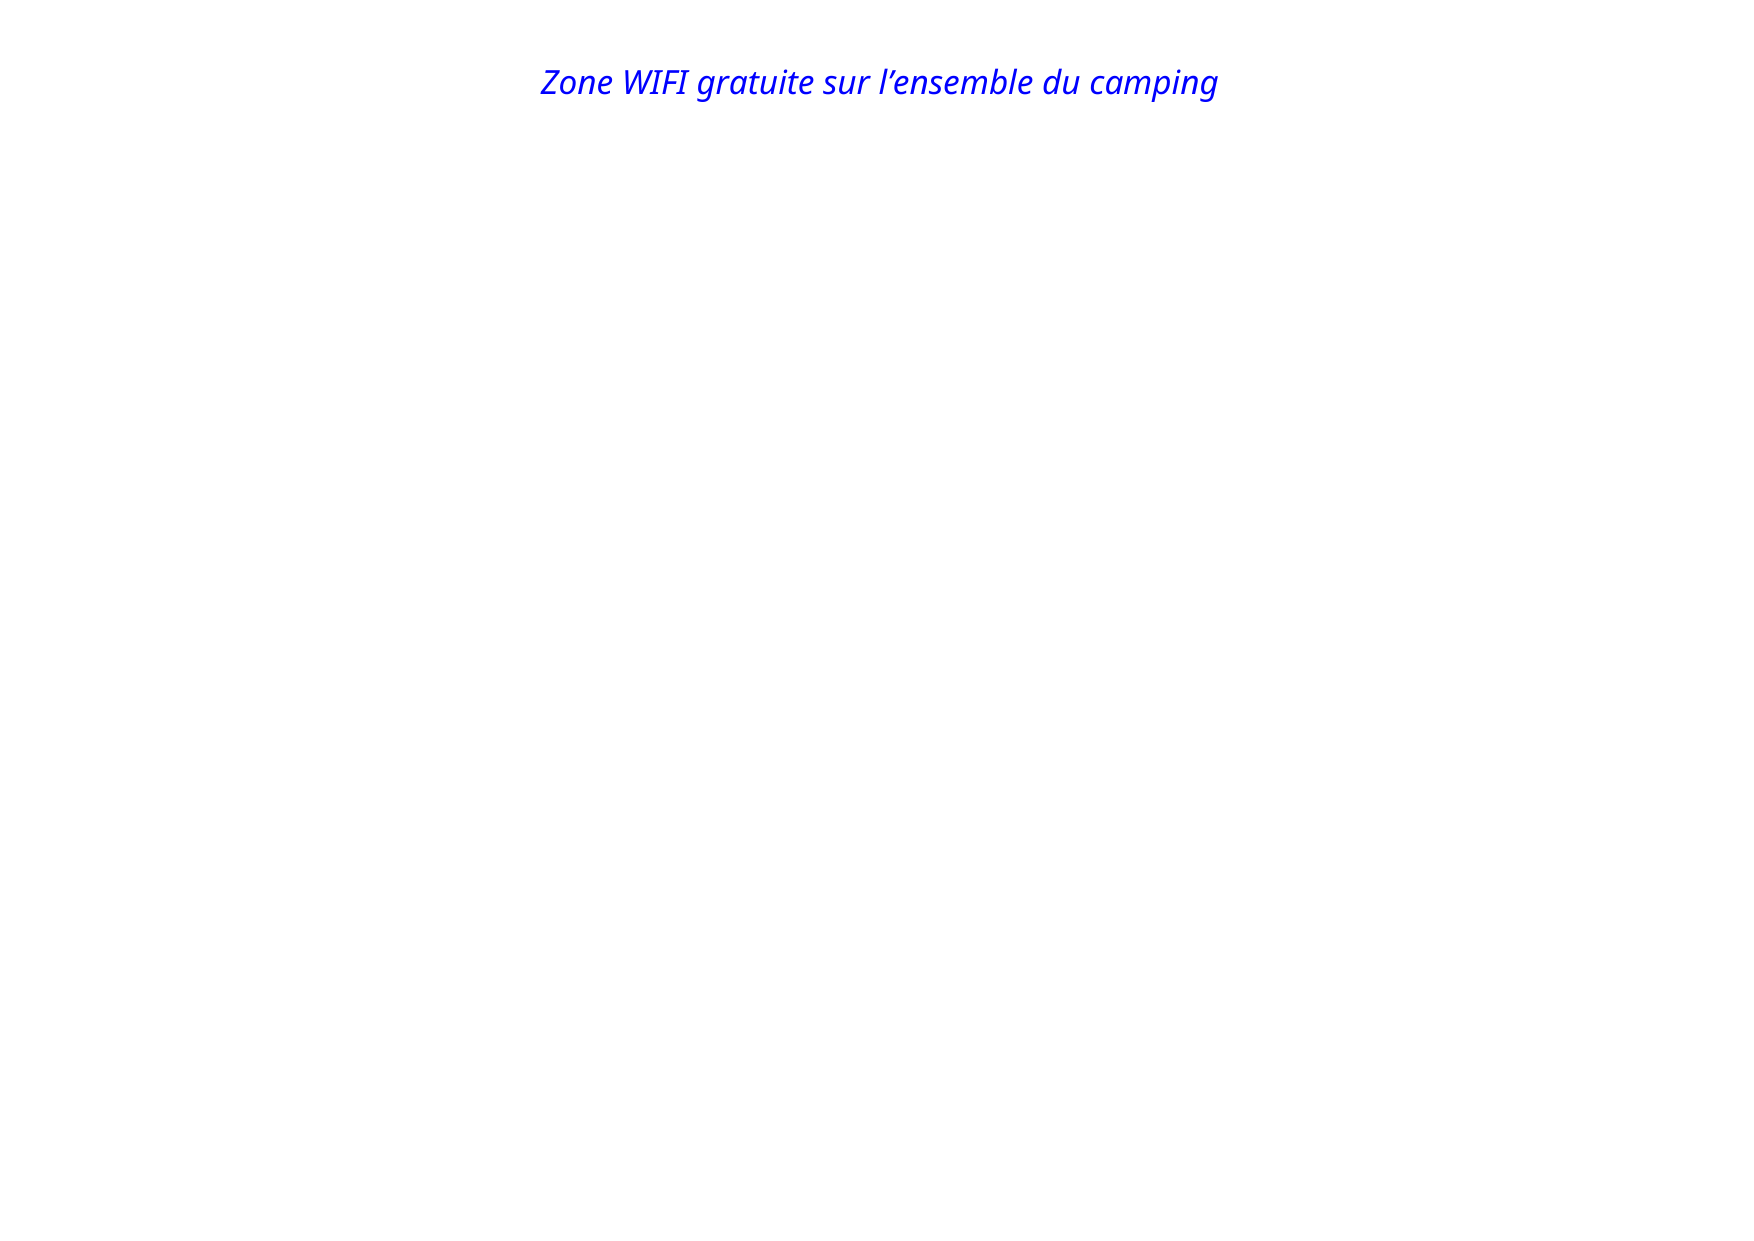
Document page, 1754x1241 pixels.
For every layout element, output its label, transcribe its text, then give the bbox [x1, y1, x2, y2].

text Zone WIFI gratuite sur l’ensemble du camping [89, 59, 1680, 104]
